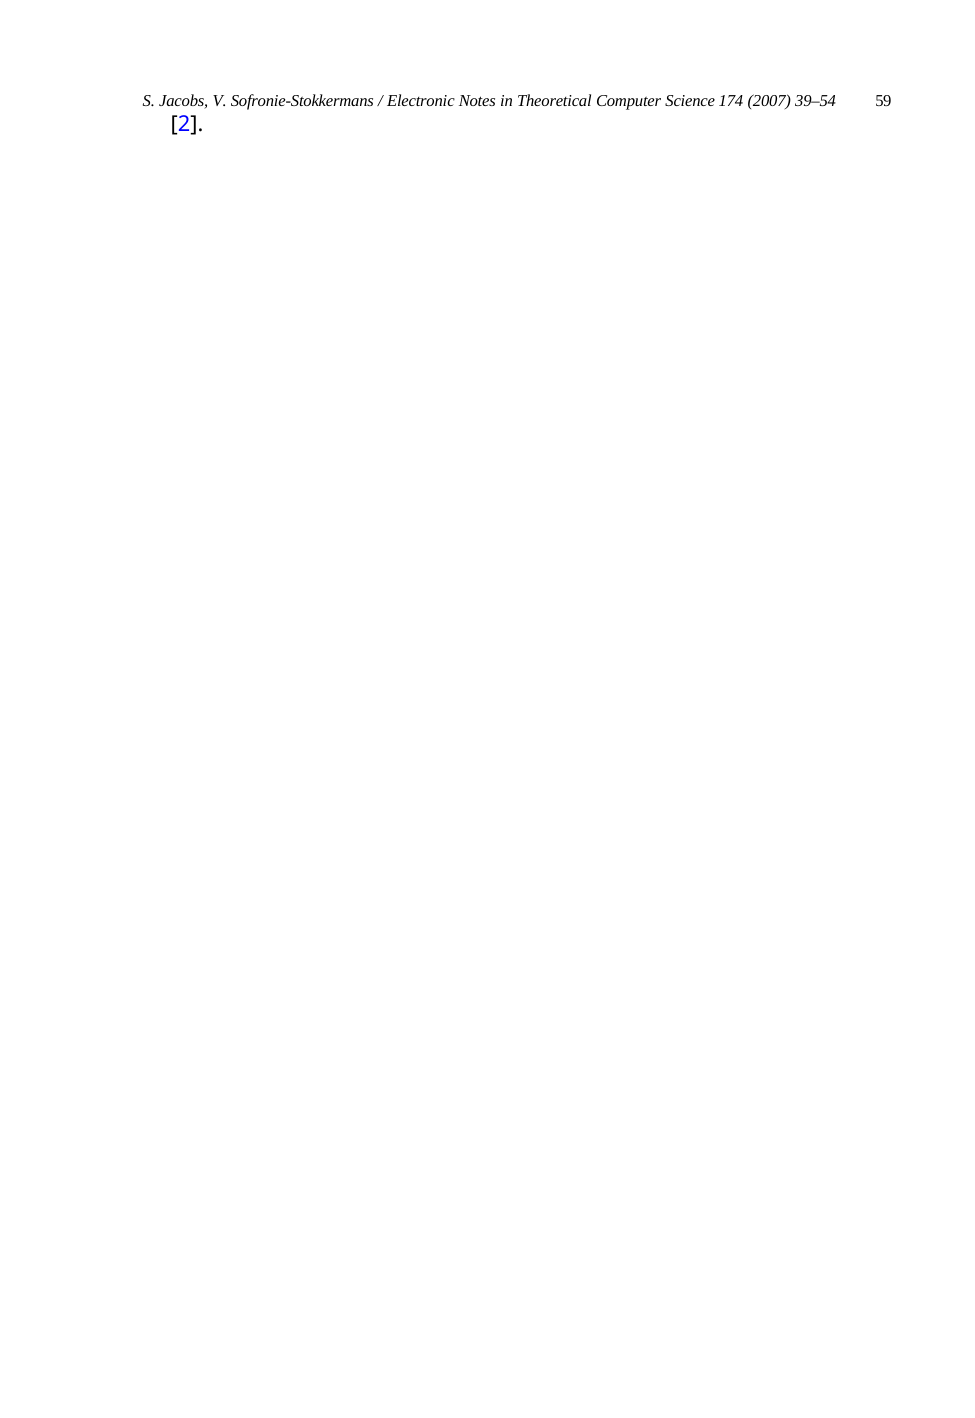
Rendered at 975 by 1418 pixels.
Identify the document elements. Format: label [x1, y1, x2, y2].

text [170, 110, 881, 136]
